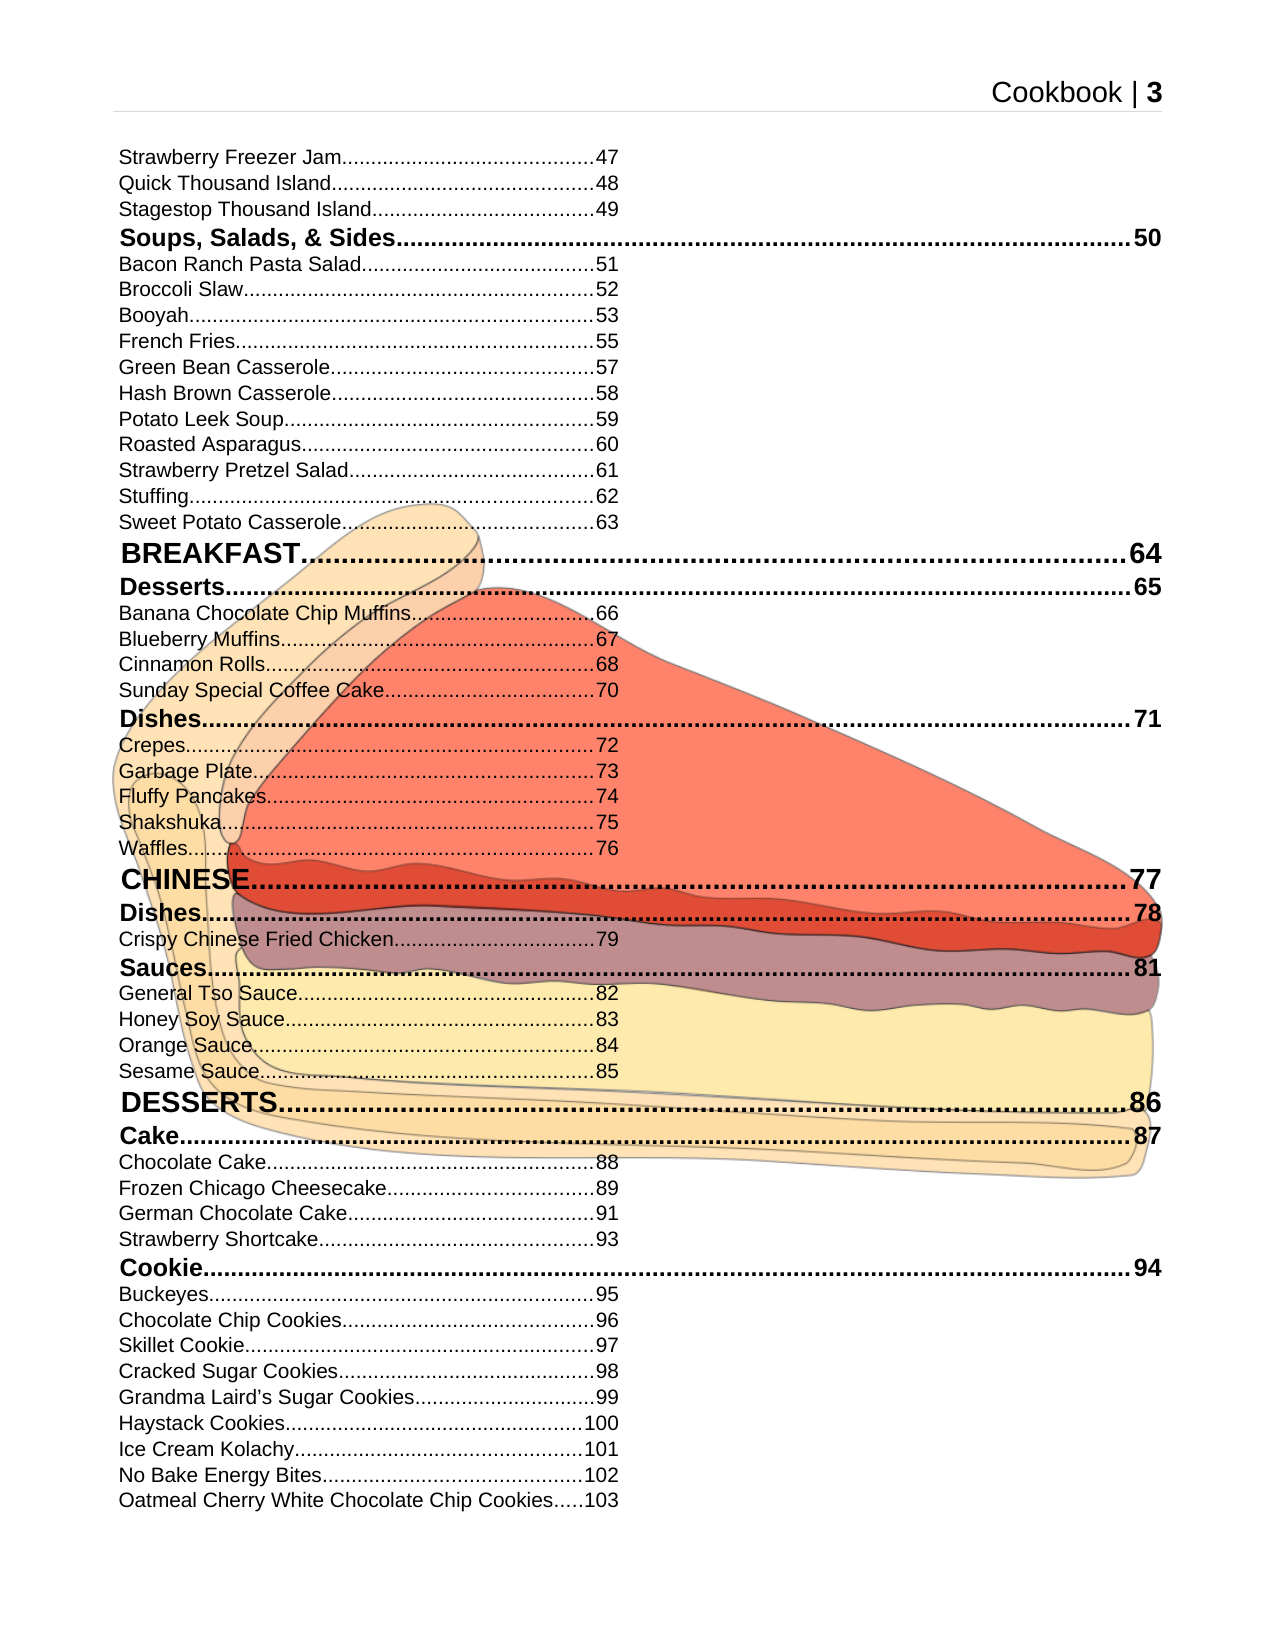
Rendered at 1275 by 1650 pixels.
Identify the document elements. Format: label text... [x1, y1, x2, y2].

text Booyah 53 [112, 303, 1162, 327]
text Sesame Sauce 85 [112, 1059, 1162, 1083]
text Desserts 86 [112, 1084, 1162, 1118]
text French Fries 55 [112, 329, 1162, 353]
text Orange Sauce 84 [112, 1033, 1162, 1057]
text Oatmeal Cherry White Chocolate Chip Cookies 103 [112, 1488, 1162, 1512]
text Buckeyes 95 [112, 1282, 1162, 1306]
text Dishes 71 [112, 704, 1162, 733]
text Strawberry Freezer Jam 47 [112, 145, 1162, 169]
text Shakshuka 75 [112, 810, 1162, 834]
text Soups, Salads, & Sides 50 [112, 223, 1162, 251]
text General Tso Sauce 82 [112, 981, 1162, 1005]
text Quick Thousand Island 48 [112, 171, 1162, 195]
text Roasted Asparagus 60 [112, 432, 1162, 456]
text Strawberry Shortcake 93 [112, 1227, 1162, 1251]
text Chinese 77 [112, 862, 1162, 895]
text Crispy Chinese Fried Chicken 79 [112, 927, 1162, 951]
text Hash Brown Casserole 58 [112, 381, 1162, 404]
text Bacon Ranch Pasta Salad 51 [112, 251, 1162, 275]
text Stuffing 62 [112, 484, 1162, 508]
text Sweet Potato Casserole 63 [112, 510, 1162, 534]
text Broccoli Slaw 52 [112, 277, 1162, 301]
text Sauces 81 [112, 952, 1162, 981]
text Desserts 65 [112, 572, 1162, 601]
text German Chocolate Cake 91 [112, 1201, 1162, 1225]
text Cookie 94 [112, 1253, 1162, 1282]
text Garbage Plate 73 [112, 758, 1162, 782]
text Grandma Laird’s Sugar Cookies 99 [112, 1385, 1162, 1409]
text Ice Cream Kolachy 101 [112, 1437, 1162, 1461]
text Blueberry Muffins 67 [112, 626, 1162, 650]
text Cinnamon Rolls 68 [112, 652, 1162, 676]
text Cracked Sugar Cookies 98 [112, 1359, 1162, 1383]
text Banana Chocolate Chip Muffins 66 [112, 601, 1162, 624]
text Potato Leek Soup 59 [112, 406, 1162, 430]
text Crepes 72 [112, 733, 1162, 757]
text Stagestop Thousand Island 49 [112, 197, 1162, 221]
text Chocolate Chip Cookies 96 [112, 1307, 1162, 1331]
text Skillet Cookie 97 [112, 1333, 1162, 1357]
text Waffles 76 [112, 836, 1162, 860]
text Haystack Cookies 100 [112, 1411, 1162, 1435]
text Strawberry Pretzel Salad 61 [112, 458, 1162, 482]
text No Bake Energy Bites 102 [112, 1462, 1162, 1486]
text Cake 87 [112, 1121, 1162, 1149]
text Sunday Special Coffee Cake 70 [112, 678, 1162, 702]
text Green Bean Casserole 57 [112, 355, 1162, 379]
picture [112, 503, 1163, 1179]
text Honey Soy Sauce 83 [112, 1007, 1162, 1031]
text Dishes 78 [112, 898, 1162, 927]
text Frozen Chicago Cheesecake 89 [112, 1175, 1162, 1199]
text Fluffy Pancakes 74 [112, 784, 1162, 808]
text Breakfast 64 [112, 536, 1162, 569]
text Chocolate Cake 88 [112, 1149, 1162, 1173]
